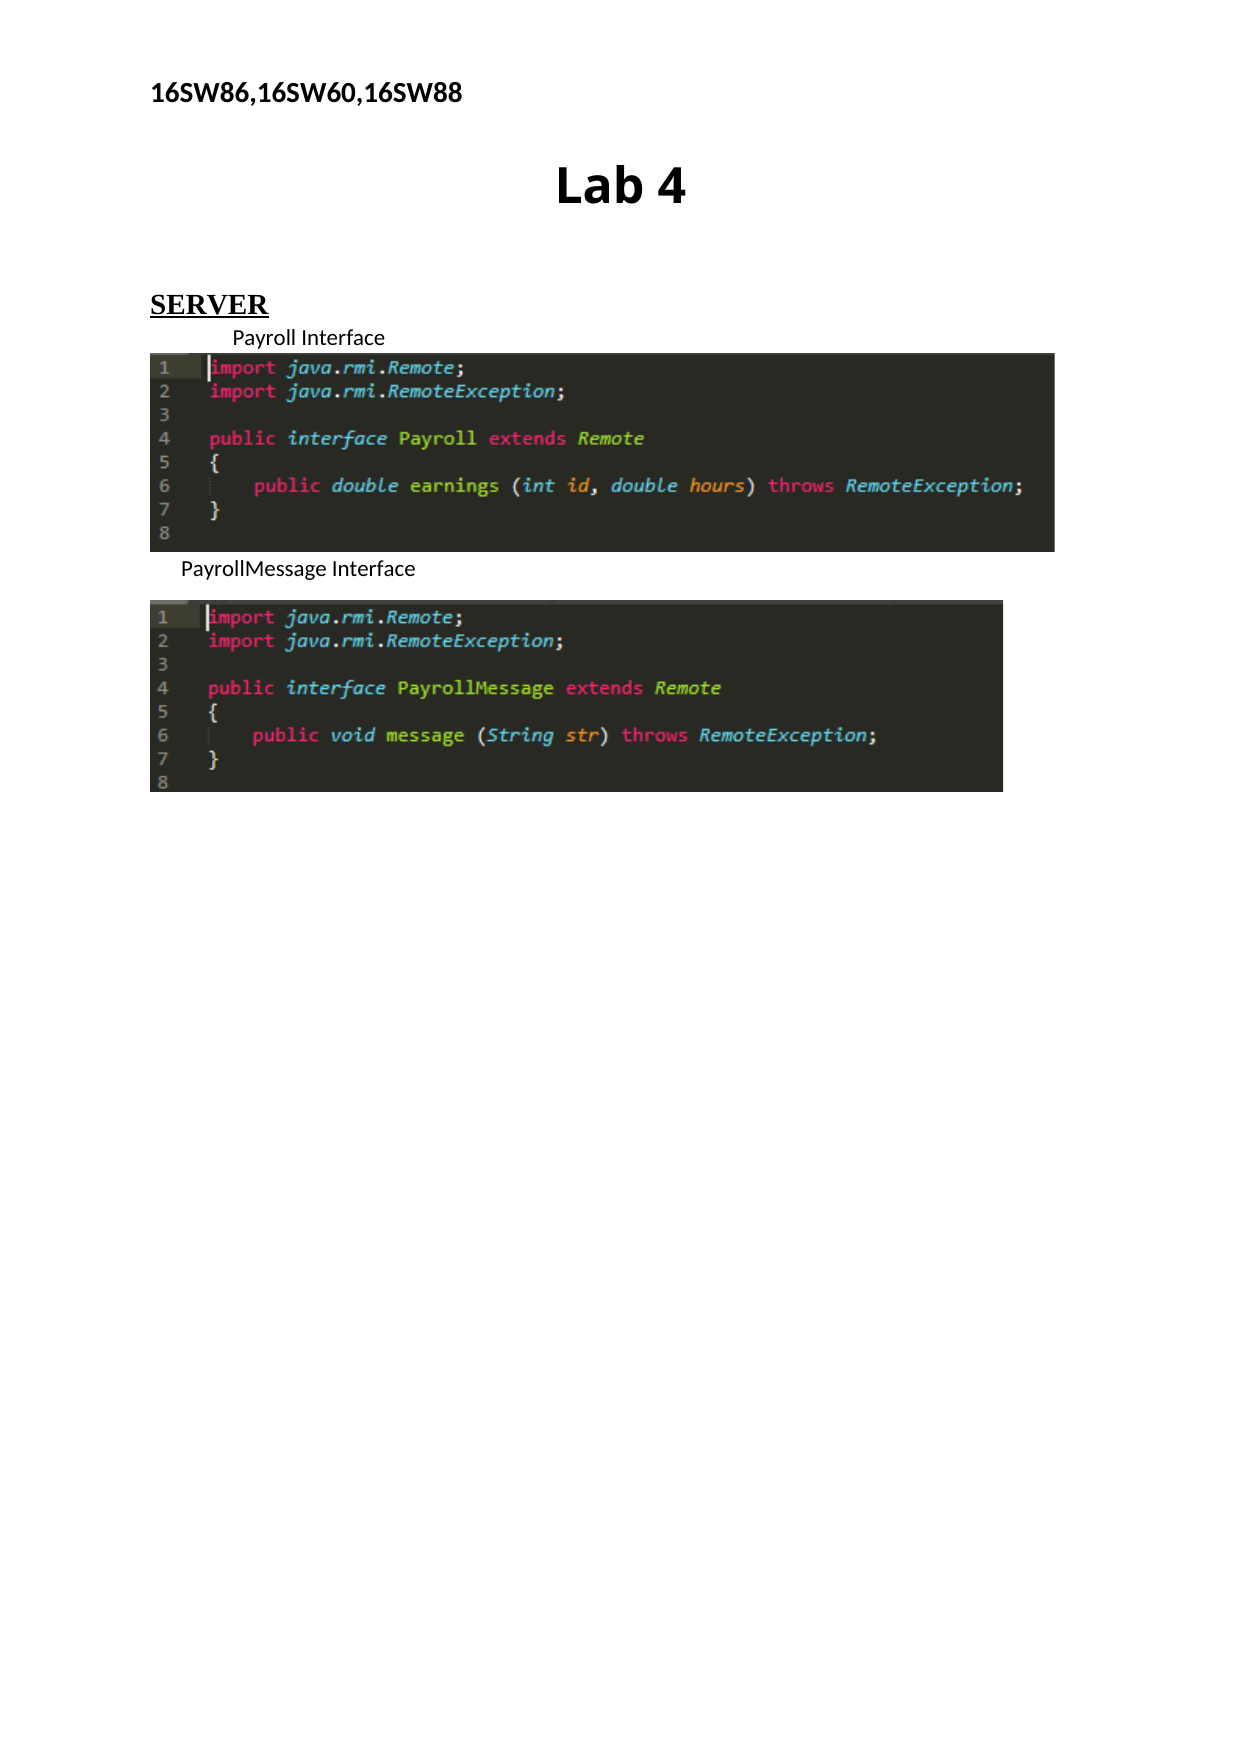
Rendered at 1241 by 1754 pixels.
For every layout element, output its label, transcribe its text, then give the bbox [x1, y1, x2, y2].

picture [150, 353, 1055, 552]
text Lab 4 [150, 150, 1090, 218]
picture [150, 600, 1004, 792]
